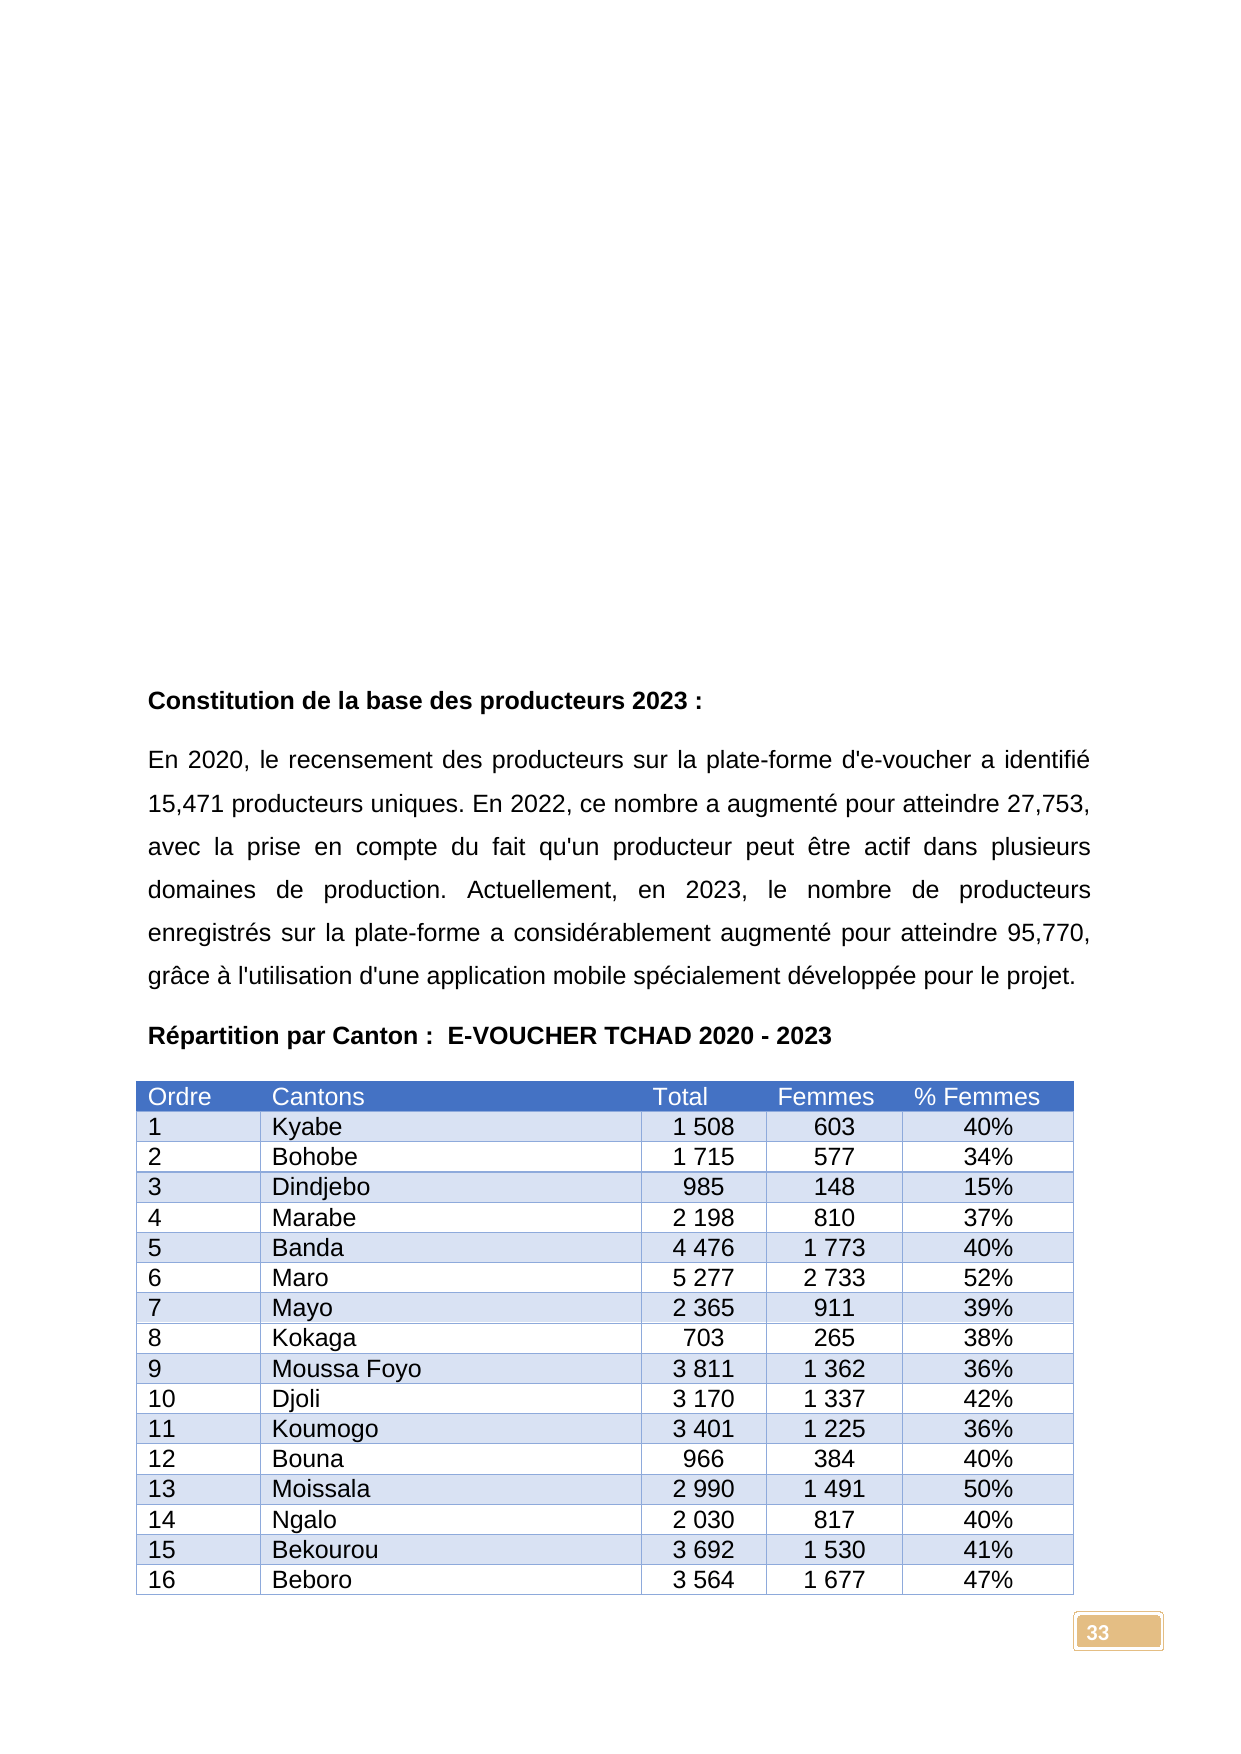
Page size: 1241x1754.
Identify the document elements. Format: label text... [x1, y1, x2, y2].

table_cell 13 [137, 1475, 260, 1504]
table_cell 2 198 [642, 1203, 766, 1232]
table_cell 1 677 [767, 1565, 902, 1594]
table_cell 3 811 [642, 1354, 766, 1383]
table_cell Bekourou [261, 1535, 641, 1564]
table_cell Ngalo [261, 1505, 641, 1534]
table_cell 3 401 [642, 1414, 766, 1443]
table_cell 3 692 [642, 1535, 766, 1564]
table_cell 6 [137, 1263, 260, 1292]
table_cell 265 [767, 1324, 902, 1353]
table_cell 703 [642, 1324, 766, 1353]
table_cell 36% [903, 1414, 1073, 1443]
table_cell 7 [137, 1293, 260, 1322]
table_cell 577 [767, 1142, 902, 1171]
table_cell 52% [903, 1263, 1073, 1292]
text En 2020, le recensement des producteurs sur la plate-forme d'e-voucher a identifié 15,471 producteurs uniques. En 2022, ce nombre a augmenté pour atteindre 27,753, avec la prise en compte du fait qu'un producteur peut être actif dans plusieurs domaines de production. Actuellement, en 2023, le nombre de producteurs enregistrés sur la plate-forme a considérablement augmenté pour atteindre 95,770, grâce à l'utilisation d'une application mobile spécialement développée pour le projet. [148, 746, 1093, 990]
table_cell 3 [137, 1173, 260, 1202]
table_cell 34% [903, 1142, 1073, 1171]
table_cell 3 170 [642, 1384, 766, 1413]
table_cell 1 [137, 1112, 260, 1141]
table_cell 817 [767, 1505, 902, 1534]
table_cell 39% [903, 1293, 1073, 1322]
table_cell 36% [903, 1354, 1073, 1383]
table_cell 40% [903, 1233, 1073, 1262]
table_cell 37% [903, 1203, 1073, 1232]
table_cell Moussa Foyo [261, 1354, 641, 1383]
table_header Cantons [261, 1082, 641, 1111]
table_cell 8 [137, 1324, 260, 1353]
table_cell 810 [767, 1203, 902, 1232]
table_cell 3 564 [642, 1565, 766, 1594]
table_cell 985 [642, 1173, 766, 1202]
table_cell 14 [137, 1505, 260, 1534]
table_cell 5 277 [642, 1263, 766, 1292]
table_cell 1 362 [767, 1354, 902, 1383]
table_cell 47% [903, 1565, 1073, 1594]
table_cell 4 476 [642, 1233, 766, 1262]
table_cell 5 [137, 1233, 260, 1262]
table_cell Bohobe [261, 1142, 641, 1171]
text Constitution de la base des producteurs 2023 : [148, 686, 1093, 714]
table_cell 38% [903, 1324, 1073, 1353]
table_cell 15 [137, 1535, 260, 1564]
table_cell 12 [137, 1444, 260, 1473]
table_cell 1 491 [767, 1475, 902, 1504]
table_cell Kyabe [261, 1112, 641, 1141]
table_cell 1 225 [767, 1414, 902, 1443]
table_cell 41% [903, 1535, 1073, 1564]
table_cell 50% [903, 1475, 1073, 1504]
table_cell 2 [137, 1142, 260, 1171]
table_cell Dindjebo [261, 1173, 641, 1202]
text Répartition par Canton : E-VOUCHER TCHAD 2020 - 2023 [148, 1021, 1093, 1050]
table_header Femmes [767, 1082, 902, 1111]
table_cell 15% [903, 1173, 1073, 1202]
table_cell Moissala [261, 1475, 641, 1504]
table_cell 2 365 [642, 1293, 766, 1322]
table_header % Femmes [903, 1082, 1073, 1111]
table_cell 966 [642, 1444, 766, 1473]
table_cell Koumogo [261, 1414, 641, 1443]
table_cell 1 715 [642, 1142, 766, 1171]
table_cell 40% [903, 1444, 1073, 1473]
table_cell 911 [767, 1293, 902, 1322]
table_cell 16 [137, 1565, 260, 1594]
table_cell 2 990 [642, 1475, 766, 1504]
table_cell 603 [767, 1112, 902, 1141]
table_cell 10 [137, 1384, 260, 1413]
table_cell Mayo [261, 1293, 641, 1322]
table_cell 1 508 [642, 1112, 766, 1141]
table_cell Beboro [261, 1565, 641, 1594]
table_cell 9 [137, 1354, 260, 1383]
table_cell 11 [137, 1414, 260, 1443]
table_cell Marabe [261, 1203, 641, 1232]
table_cell Kokaga [261, 1324, 641, 1353]
table_cell Djoli [261, 1384, 641, 1413]
table_cell 42% [903, 1384, 1073, 1413]
table_cell 2 030 [642, 1505, 766, 1534]
table_cell 148 [767, 1173, 902, 1202]
table_cell Banda [261, 1233, 641, 1262]
table_header Total [642, 1082, 766, 1111]
table_cell 40% [903, 1112, 1073, 1141]
table_cell 2 733 [767, 1263, 902, 1292]
table_cell 1 337 [767, 1384, 902, 1413]
table_cell Bouna [261, 1444, 641, 1473]
table_cell Maro [261, 1263, 641, 1292]
table_cell 4 [137, 1203, 260, 1232]
table_header Ordre [137, 1082, 260, 1111]
table_cell 384 [767, 1444, 902, 1473]
table_cell 40% [903, 1505, 1073, 1534]
table_cell 1 530 [767, 1535, 902, 1564]
table_cell 1 773 [767, 1233, 902, 1262]
